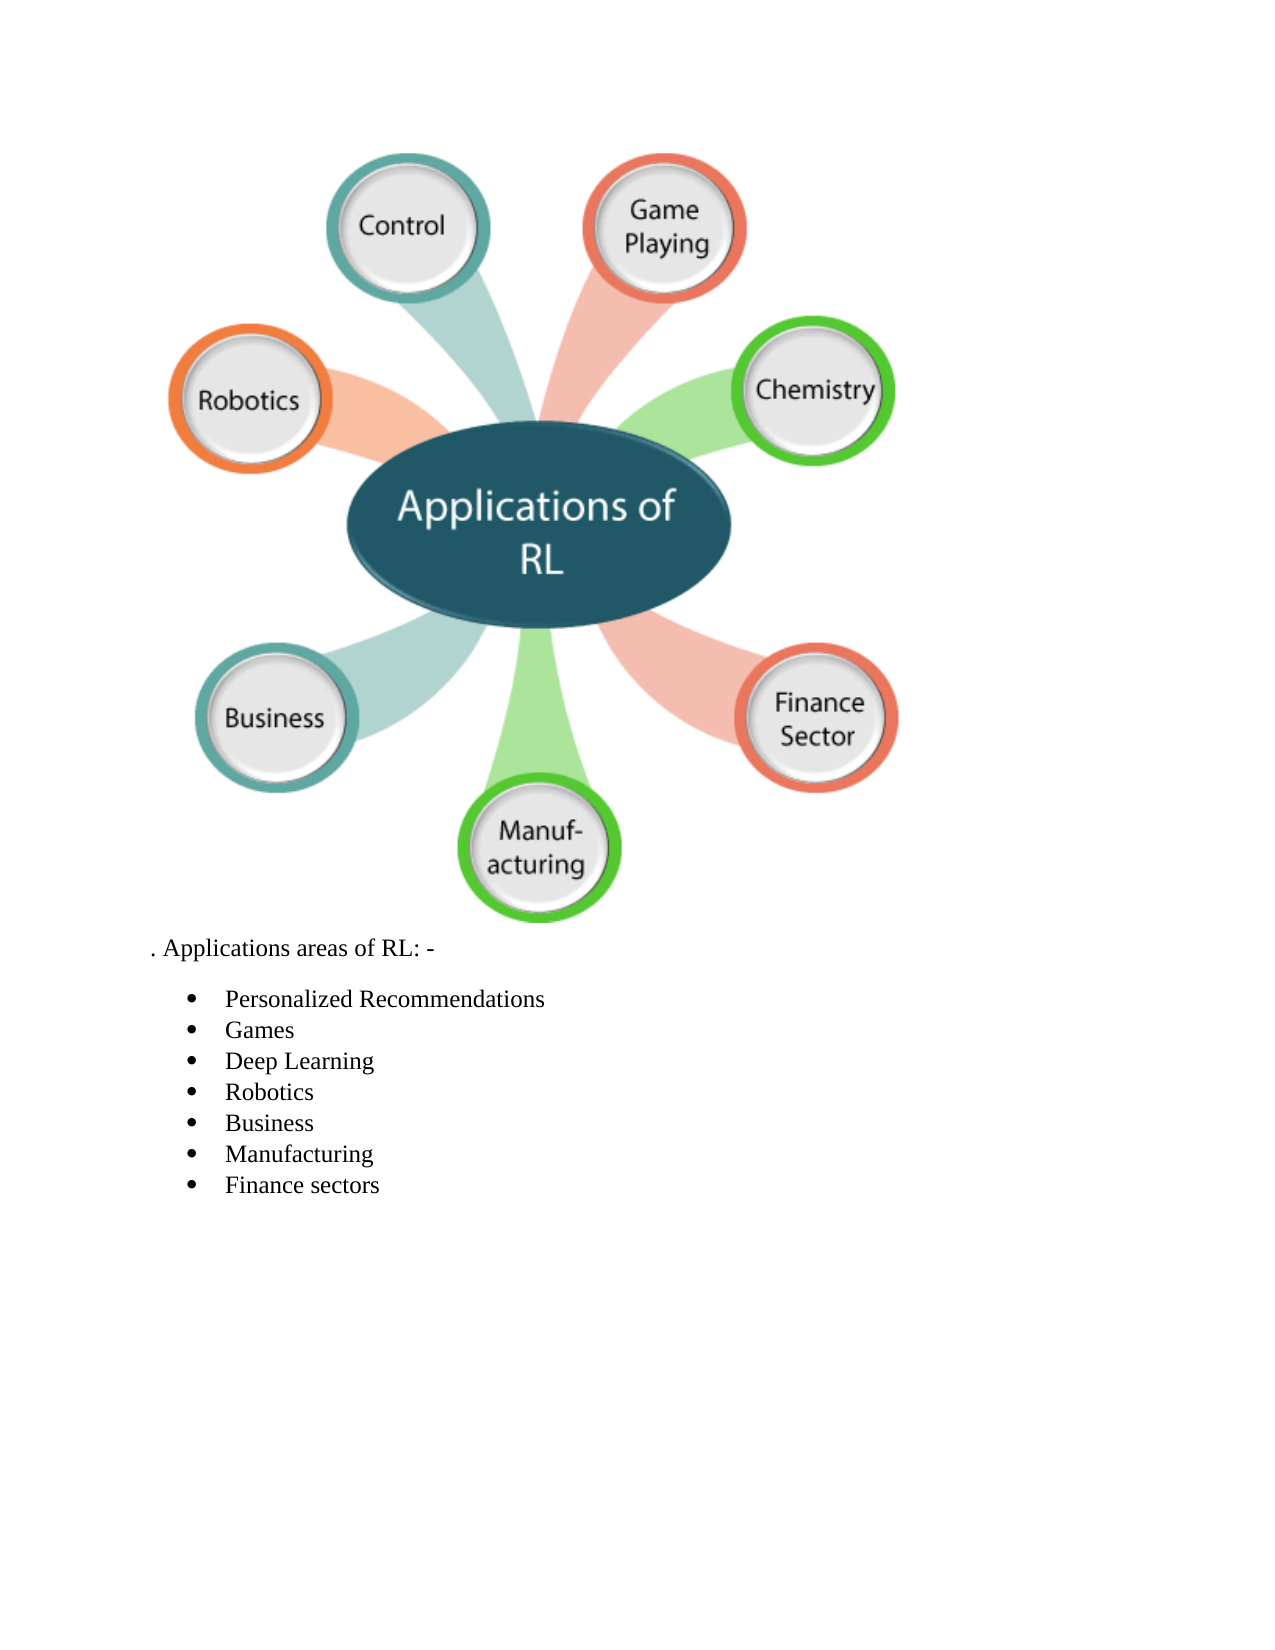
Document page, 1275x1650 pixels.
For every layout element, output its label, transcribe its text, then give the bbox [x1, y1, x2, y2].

text . Applications areas of RL: - [150, 933, 1079, 962]
list Business [187, 1108, 1210, 1137]
list Personalized Recommendations [187, 984, 1210, 1012]
list Games [187, 1015, 1210, 1043]
list Finance sectors [187, 1170, 1210, 1199]
list Manufacturing [187, 1139, 1210, 1168]
list Deep Learning [187, 1046, 1210, 1074]
list Robotics [187, 1077, 1210, 1106]
picture [150, 141, 944, 923]
